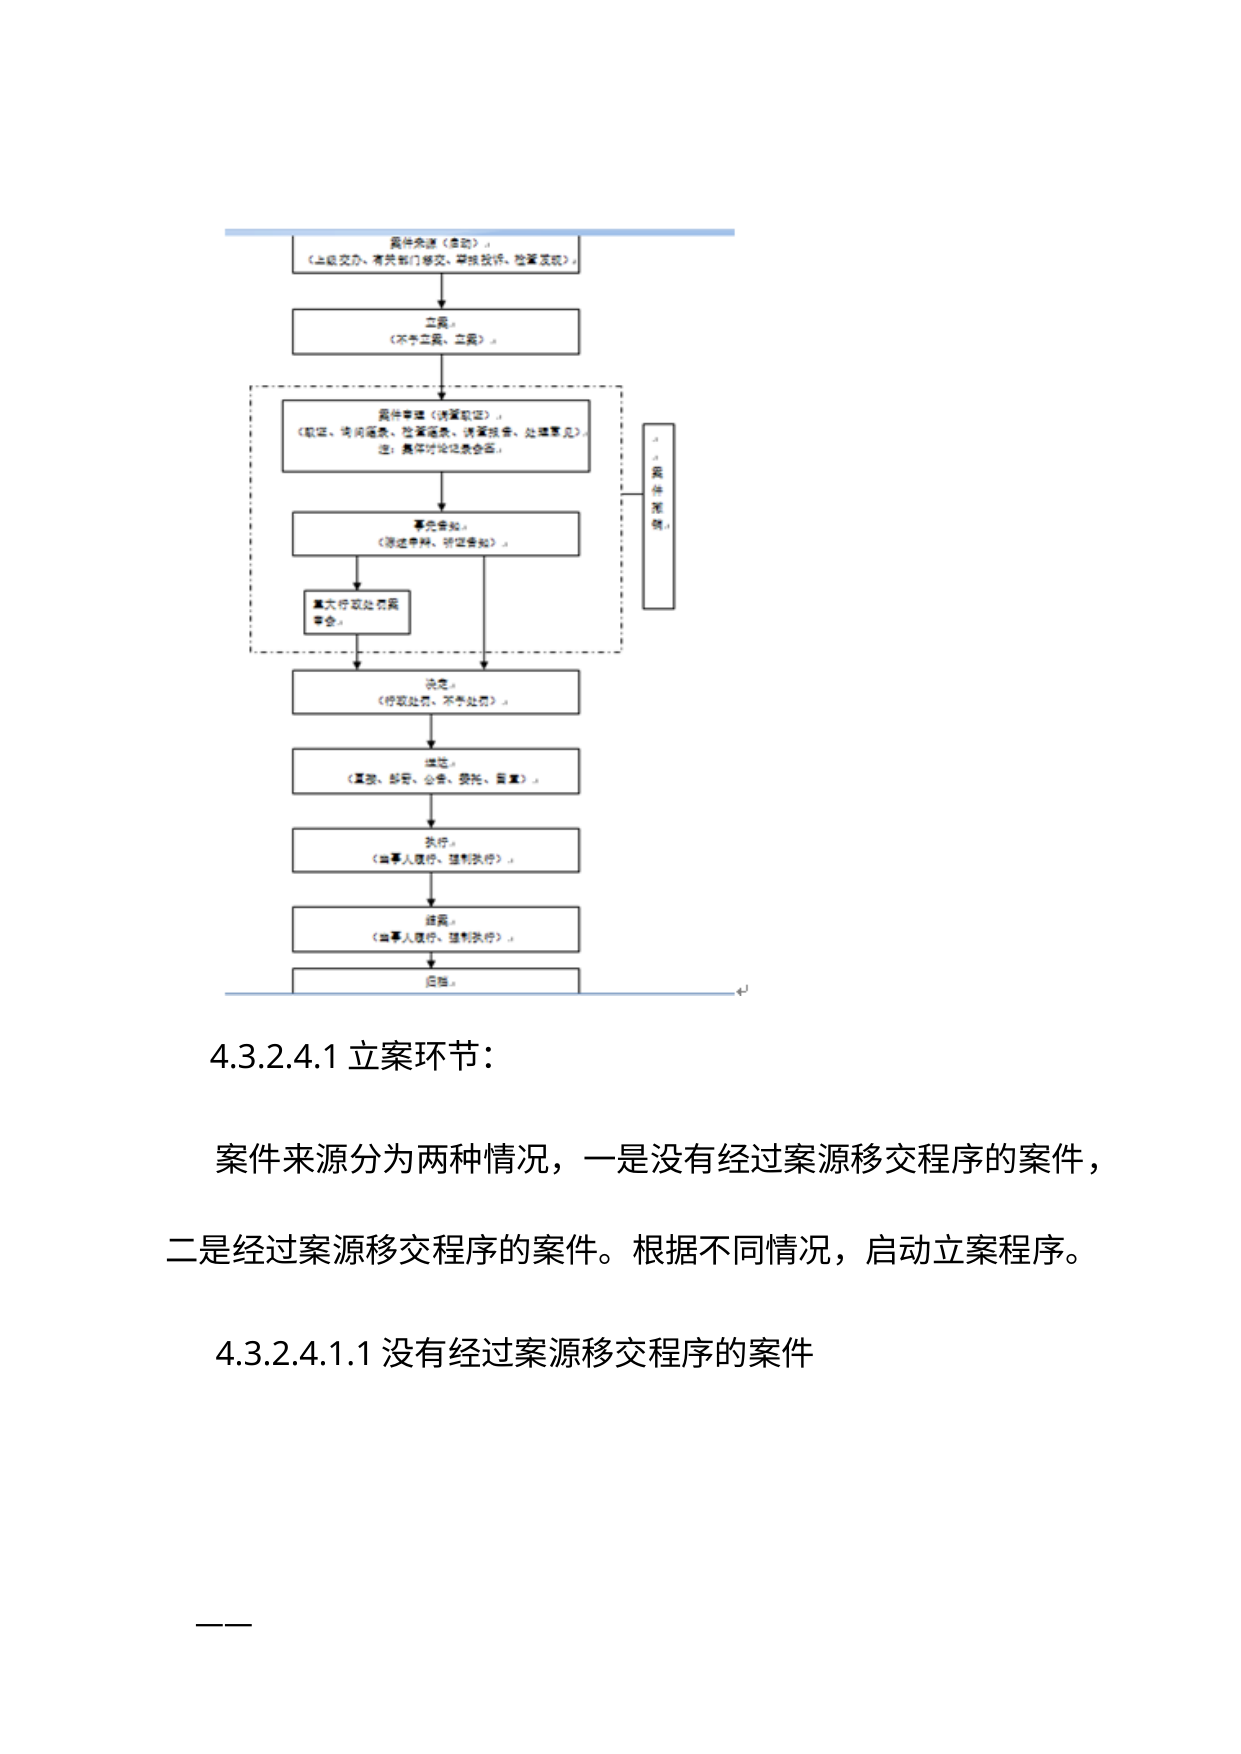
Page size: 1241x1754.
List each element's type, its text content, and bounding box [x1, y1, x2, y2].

text 案件来源分为两种情况，一是没有经过案源移交程序的案件，二是经过案源移交程序的案件。根据不同情况，启动立案程序。 [165, 1112, 1087, 1293]
text 4.3.2.4.1立案环节： [209, 1009, 1087, 1099]
picture [209, 226, 753, 996]
text 4.3.2.4.1.1没有经过案源移交程序的案件 [165, 1306, 1087, 1396]
